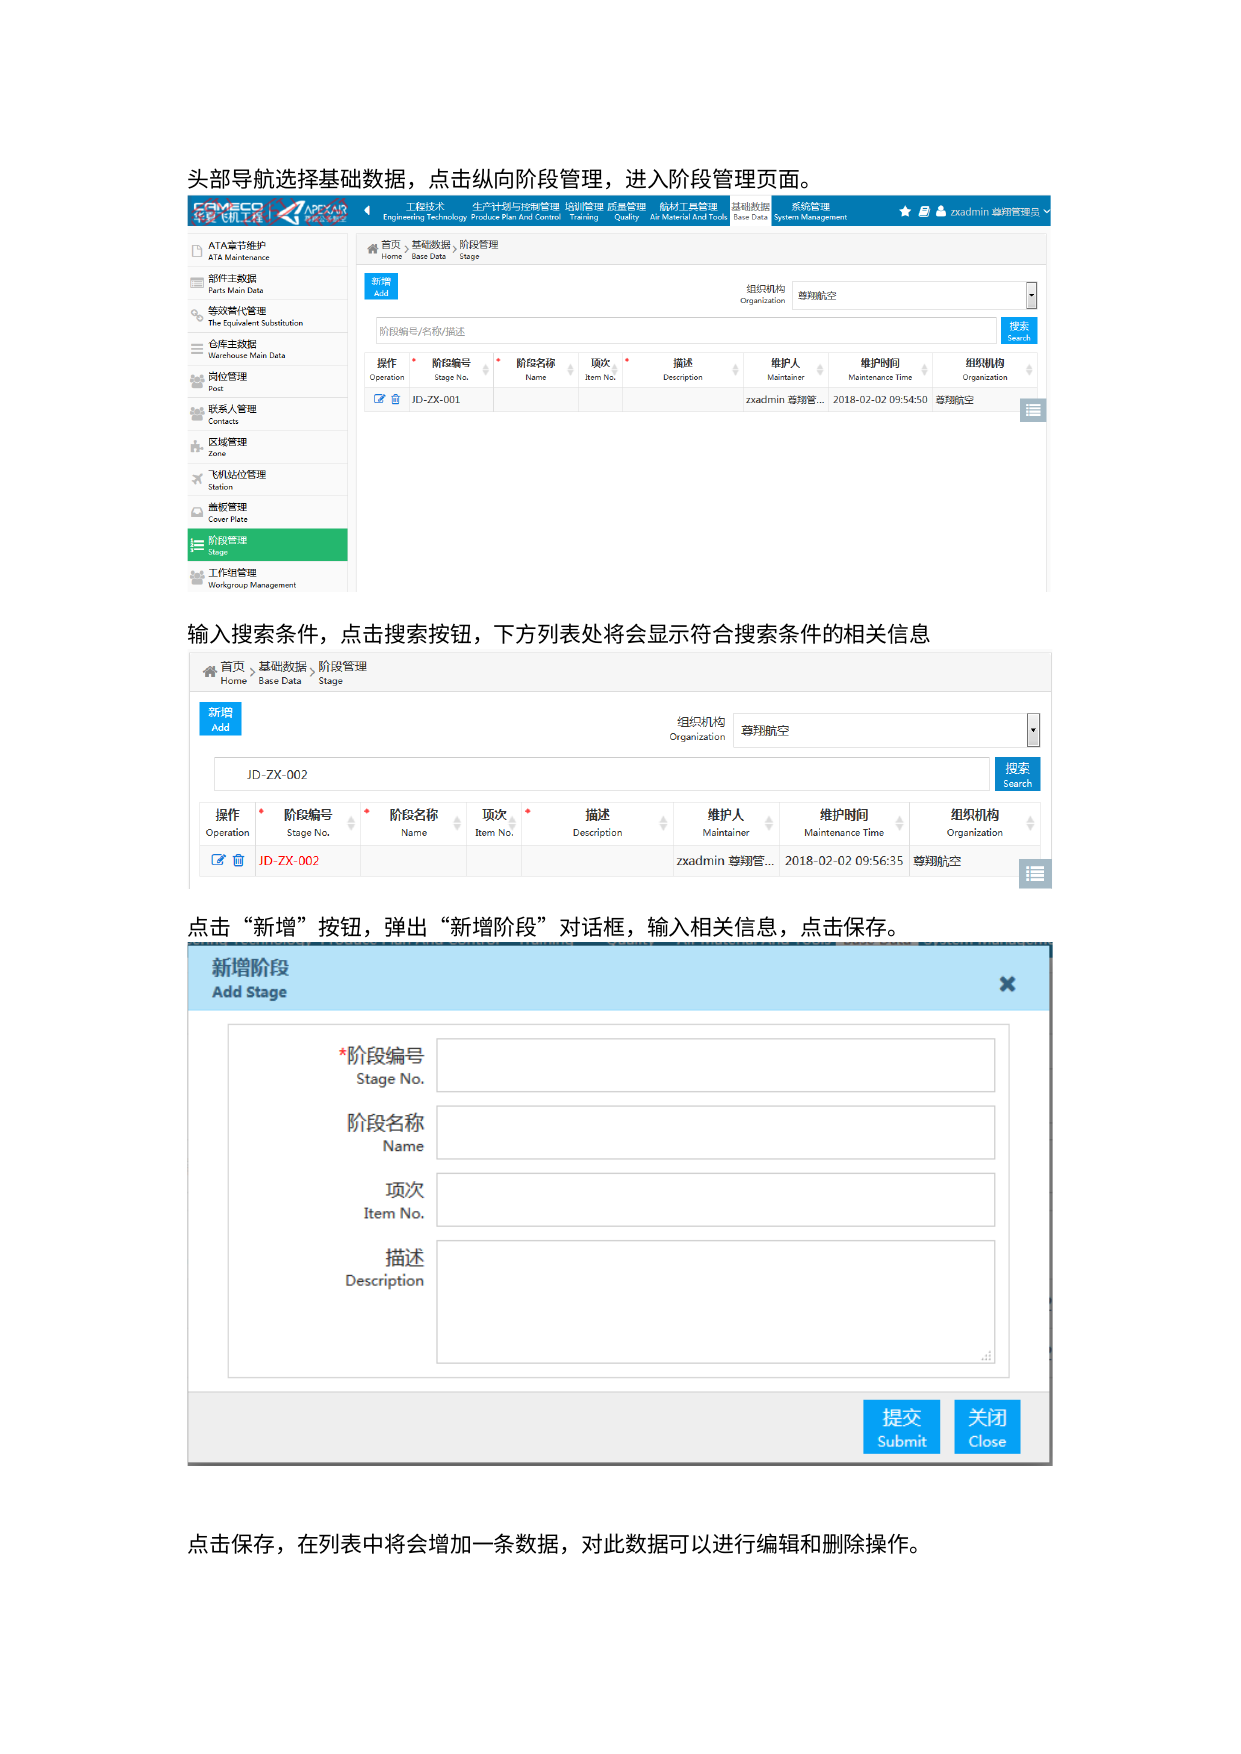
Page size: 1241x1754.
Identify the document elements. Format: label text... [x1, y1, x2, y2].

picture [1008, 209, 1019, 213]
text 输入搜索条件，点击搜索按钮，下方列表处将会显示符合搜索条件的相关信息 [187, 617, 1053, 649]
picture [187, 942, 1053, 1466]
text 头部导航选择基础数据，点击纵向阶段管理，进入阶段管理页面。 [187, 162, 1053, 194]
picture [920, 207, 929, 216]
text 点击“新增”按钮，弹出“新增阶段”对话框，输入相关信息，点击保存。 [187, 909, 1053, 942]
picture [937, 206, 945, 216]
picture [187, 649, 1053, 889]
picture [187, 194, 1051, 592]
picture [901, 208, 909, 215]
text 点击保存，在列表中将会增加一条数据，对此数据可以进行编辑和删除操作。 [187, 1527, 1053, 1559]
